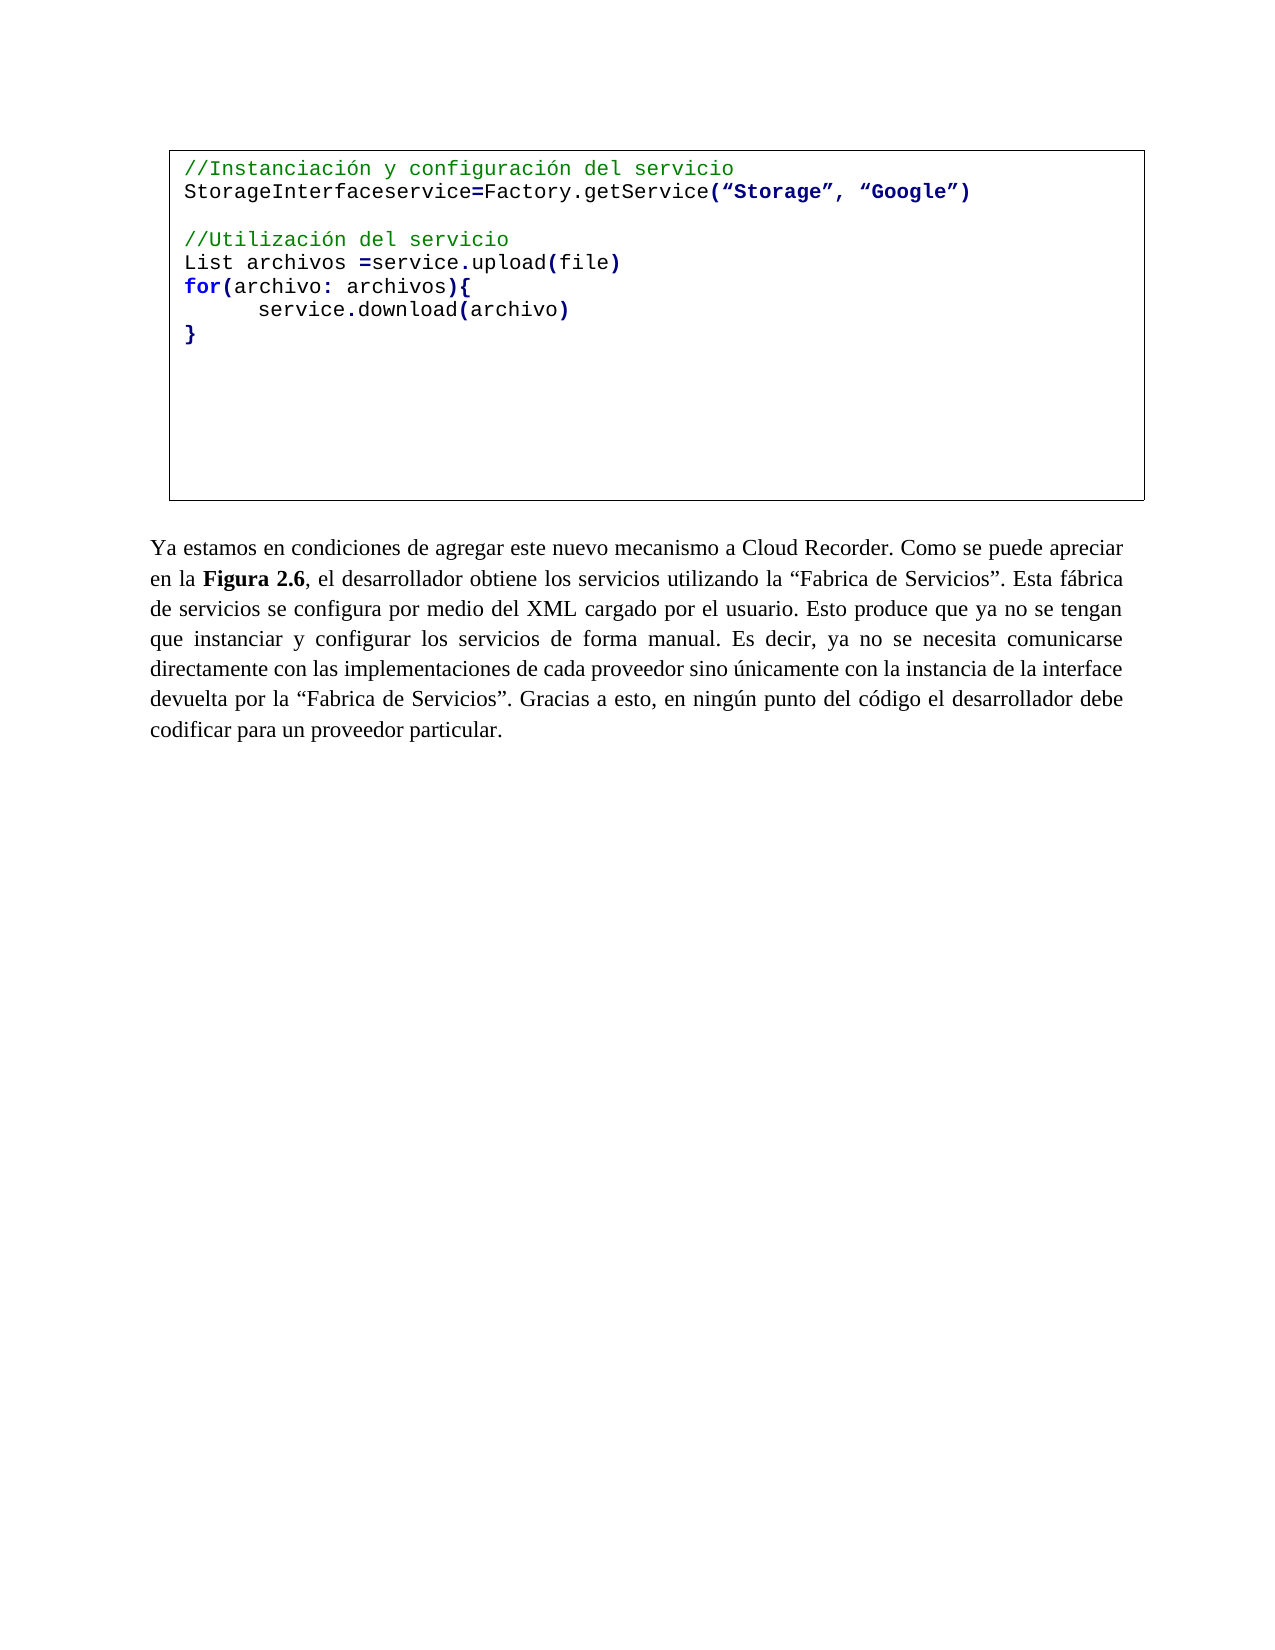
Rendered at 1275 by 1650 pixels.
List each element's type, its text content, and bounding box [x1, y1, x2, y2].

text Ya estamos en condiciones de agregar este nuevo mecanismo a Cloud Recorder. Como se puede apreciar en la Figura 2.6, el desarrollador obtiene los servicios utilizando la “Fabrica de Servicios”. Esta fábrica de servicios se configura por medio del XML cargado por el usuario. Esto produce que ya no se tengan que instanciar y configurar los servicios de forma manual. Es decir, ya no se necesita comunicarse directamente con las implementaciones de cada proveedor sino únicamente con la instancia de la interface devuelta por la “Fabrica de Servicios”. Gracias a esto, en ningún punto del código el desarrollador debe codificar para un proveedor particular. [150, 534, 1125, 742]
